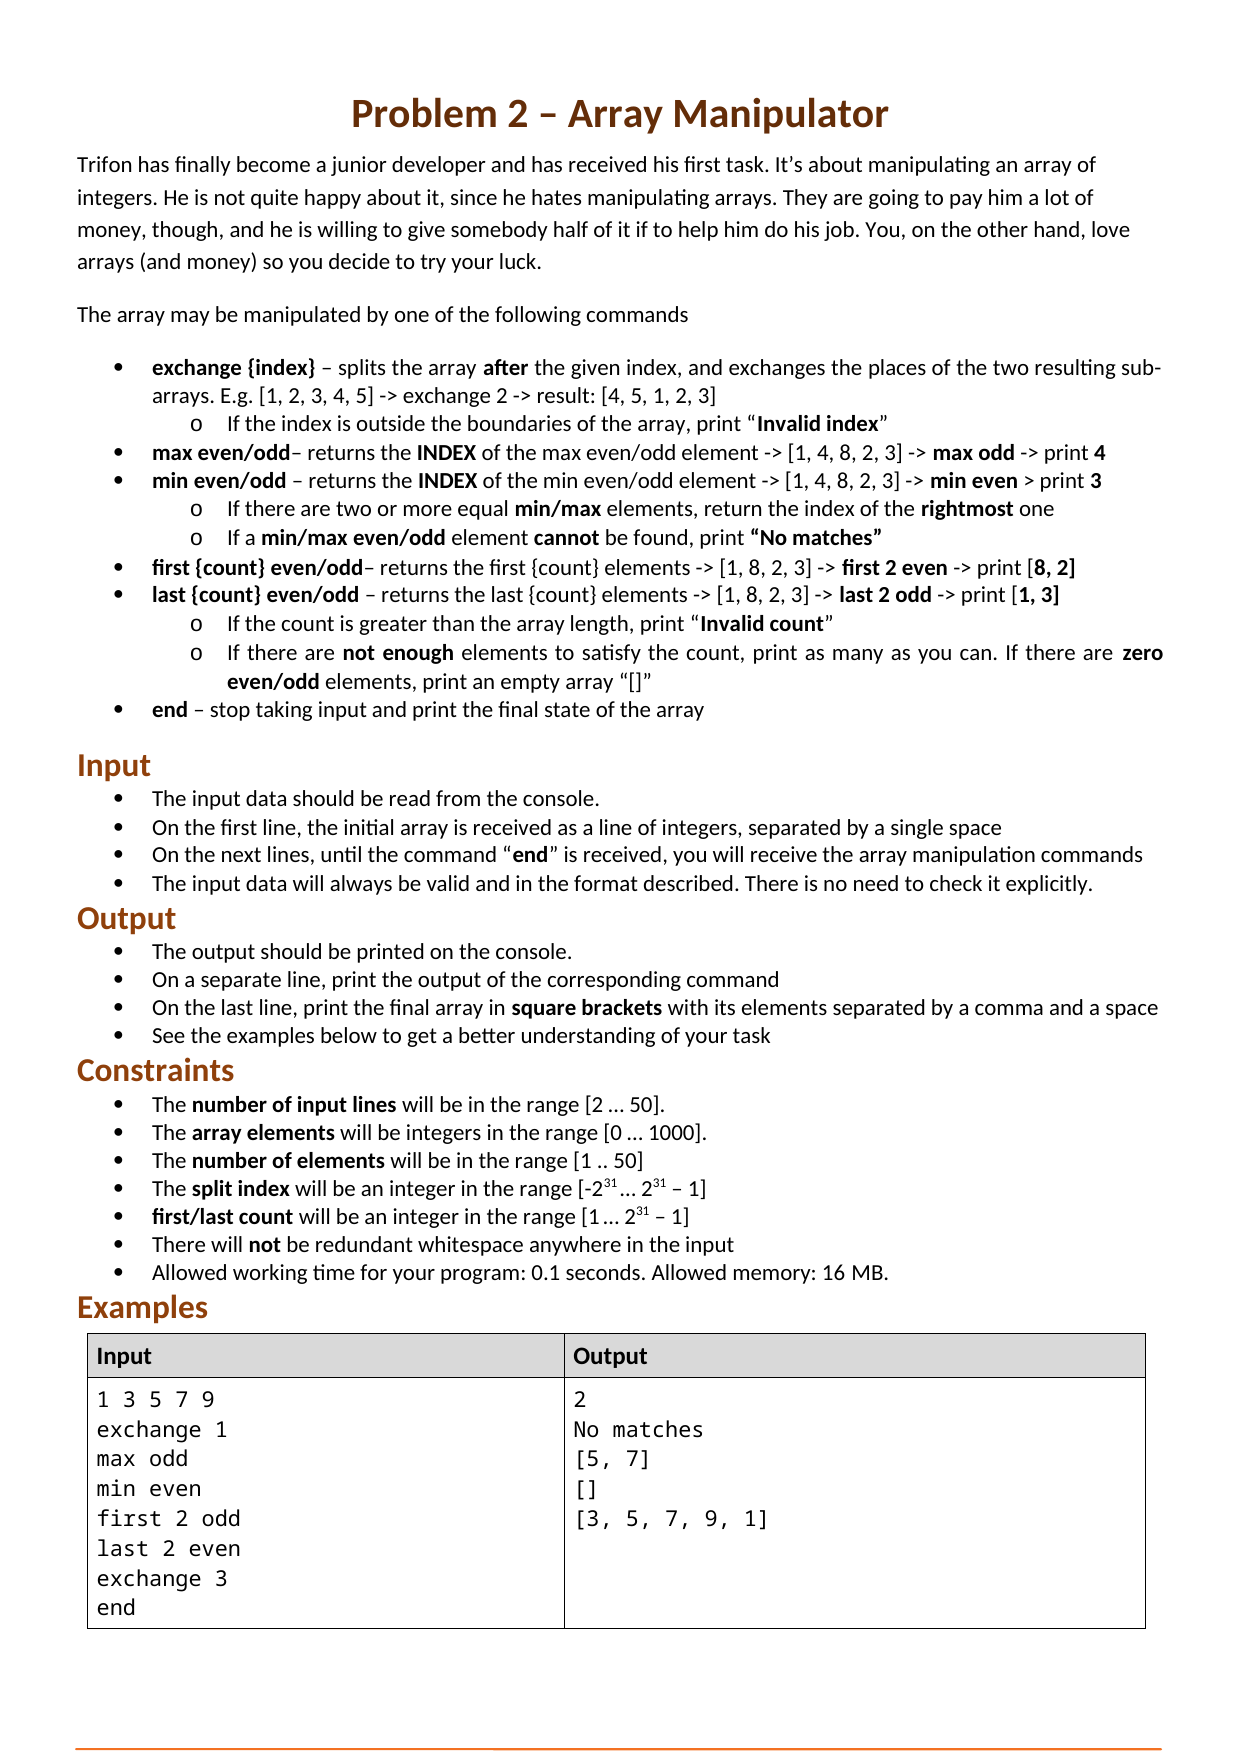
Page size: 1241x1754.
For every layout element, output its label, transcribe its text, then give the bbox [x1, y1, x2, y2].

list exchange {index} – splits the array after the given index, and exchanges the places of the two resulting sub-arrays. E.g. [1, 2, 3, 4, 5] -> exchange 2 -> result: [4, 5, 1, 2, 3] [114, 353, 1163, 409]
list On the last line, print the final array in square brackets with its elements separated by a comma and a space [114, 993, 1163, 1021]
table_header Input [88, 1334, 564, 1377]
list If a min/max even/odd element cannot be found, print “No matches” [189, 523, 1163, 553]
list On a separate line, print the output of the corresponding command [114, 965, 1163, 993]
list The input data should be read from the console. [114, 784, 1163, 813]
table_header Output [565, 1334, 1145, 1377]
list Allowed working time for your program: 0.1 seconds. Allowed memory: 16 MB. [114, 1258, 1163, 1286]
list The output should be printed on the console. [114, 937, 1163, 965]
list If there are two or more equal min/max elements, return the index of the rightmost one [189, 494, 1163, 523]
list first/last count will be an integer in the range [1 … 231 – 1] [114, 1202, 1163, 1230]
subtitle Constraints [77, 1049, 1163, 1090]
list See the examples below to get a better understanding of your task [114, 1021, 1163, 1049]
list The input data will always be valid and in the format described. There is no need to check it explicitly. [114, 869, 1163, 897]
table_cell 2 No matches [5, 7] [] [3, 5, 7, 9, 1] [565, 1378, 1145, 1628]
list first {count} even/odd– returns the first {count} elements -> [1, 8, 2, 3] -> first 2 even -> print [8, 2] [114, 553, 1163, 581]
table_cell 1 3 5 7 9 exchange 1 max odd min even first 2 odd last 2 even exchange 3 end [88, 1378, 564, 1628]
text The array may be manipulated by one of the following commands [77, 300, 1163, 328]
list On the first line, the initial array is received as a line of integers, separated by a single space [114, 813, 1163, 841]
list The number of elements will be in the range [1 .. 50] [114, 1146, 1163, 1174]
subtitle Output [77, 897, 1163, 937]
list If there are not enough elements to satisfy the count, print as many as you can. If there are zero even/odd elements, print an empty array “[]” [189, 638, 1163, 695]
subtitle Problem 2 – Array Manipulator [77, 87, 1163, 138]
list max even/odd– returns the INDEX of the max even/odd element -> [1, 4, 8, 2, 3] -> max odd -> print 4 [114, 438, 1163, 466]
list The number of input lines will be in the range [2 … 50]. [114, 1090, 1163, 1118]
list There will not be redundant whitespace anywhere in the input [114, 1230, 1163, 1258]
subtitle Examples [77, 1286, 1163, 1327]
list If the index is outside the boundaries of the array, print “Invalid index” [189, 409, 1163, 438]
subtitle Input [77, 744, 1163, 784]
list On the next lines, until the command “end” is received, you will receive the array manipulation commands [114, 841, 1163, 869]
list If the count is greater than the array length, print “Invalid count” [189, 609, 1163, 638]
list end – stop taking input and print the final state of the array [114, 695, 1163, 723]
list The array elements will be integers in the range [0 … 1000]. [114, 1118, 1163, 1146]
list min even/odd – returns the INDEX of the min even/odd element -> [1, 4, 8, 2, 3] -> min even > print 3 [114, 466, 1163, 494]
list last {count} even/odd – returns the last {count} elements -> [1, 8, 2, 3] -> last 2 odd -> print [1, 3] [114, 581, 1163, 609]
list The split index will be an integer in the range [-231 … 231 – 1] [114, 1174, 1163, 1202]
text Trifon has finally become a junior developer and has received his first task. It’s about manipulating an array of integers. He is not quite happy about it, since he hates manipulating arrays. They are going to pay him a lot of money, though, and he is willing to give somebody half of it if to help him do his job. You, on the other hand, love arrays (and money) so you decide to try your luck. [77, 150, 1163, 275]
